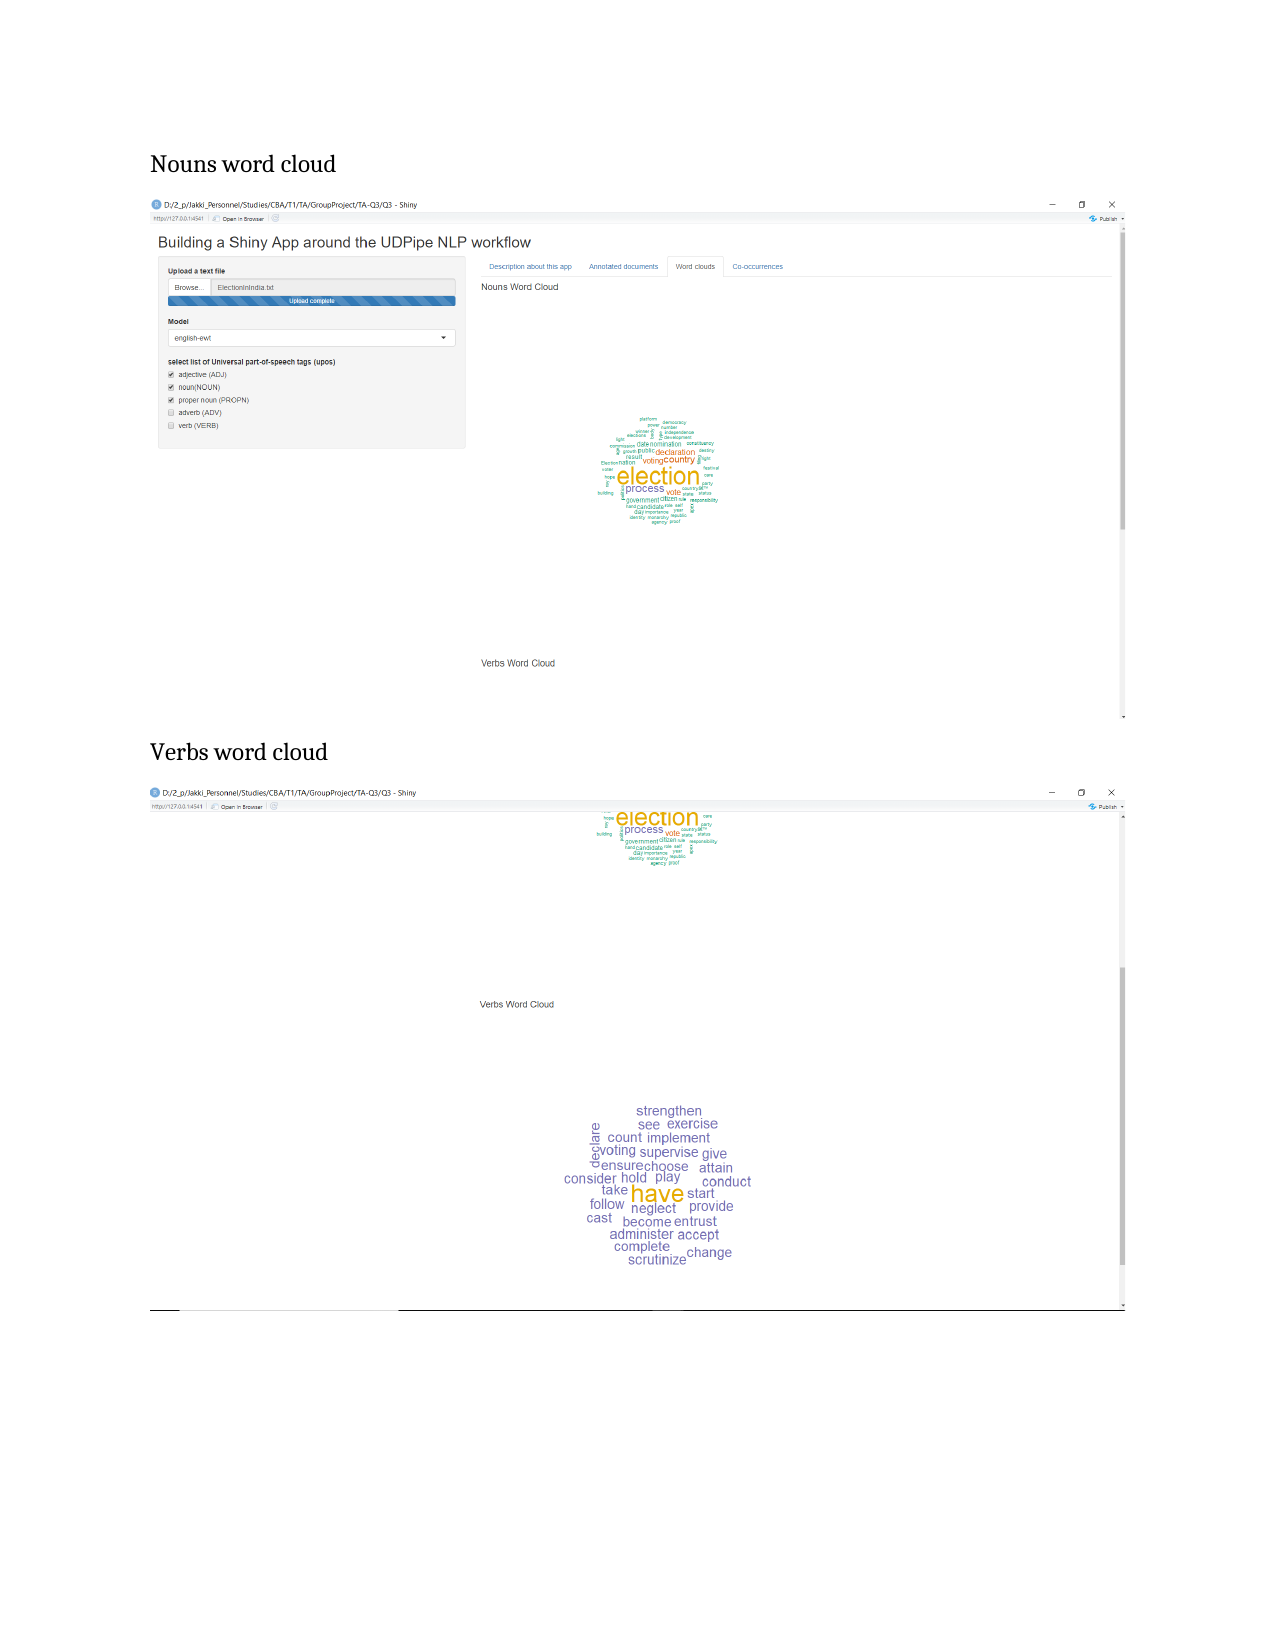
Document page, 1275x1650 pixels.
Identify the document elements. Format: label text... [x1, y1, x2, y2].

picture [150, 785, 1125, 1311]
picture [150, 197, 1125, 719]
text Verbs word cloud [150, 738, 1125, 767]
text Nouns word cloud [150, 150, 1125, 179]
